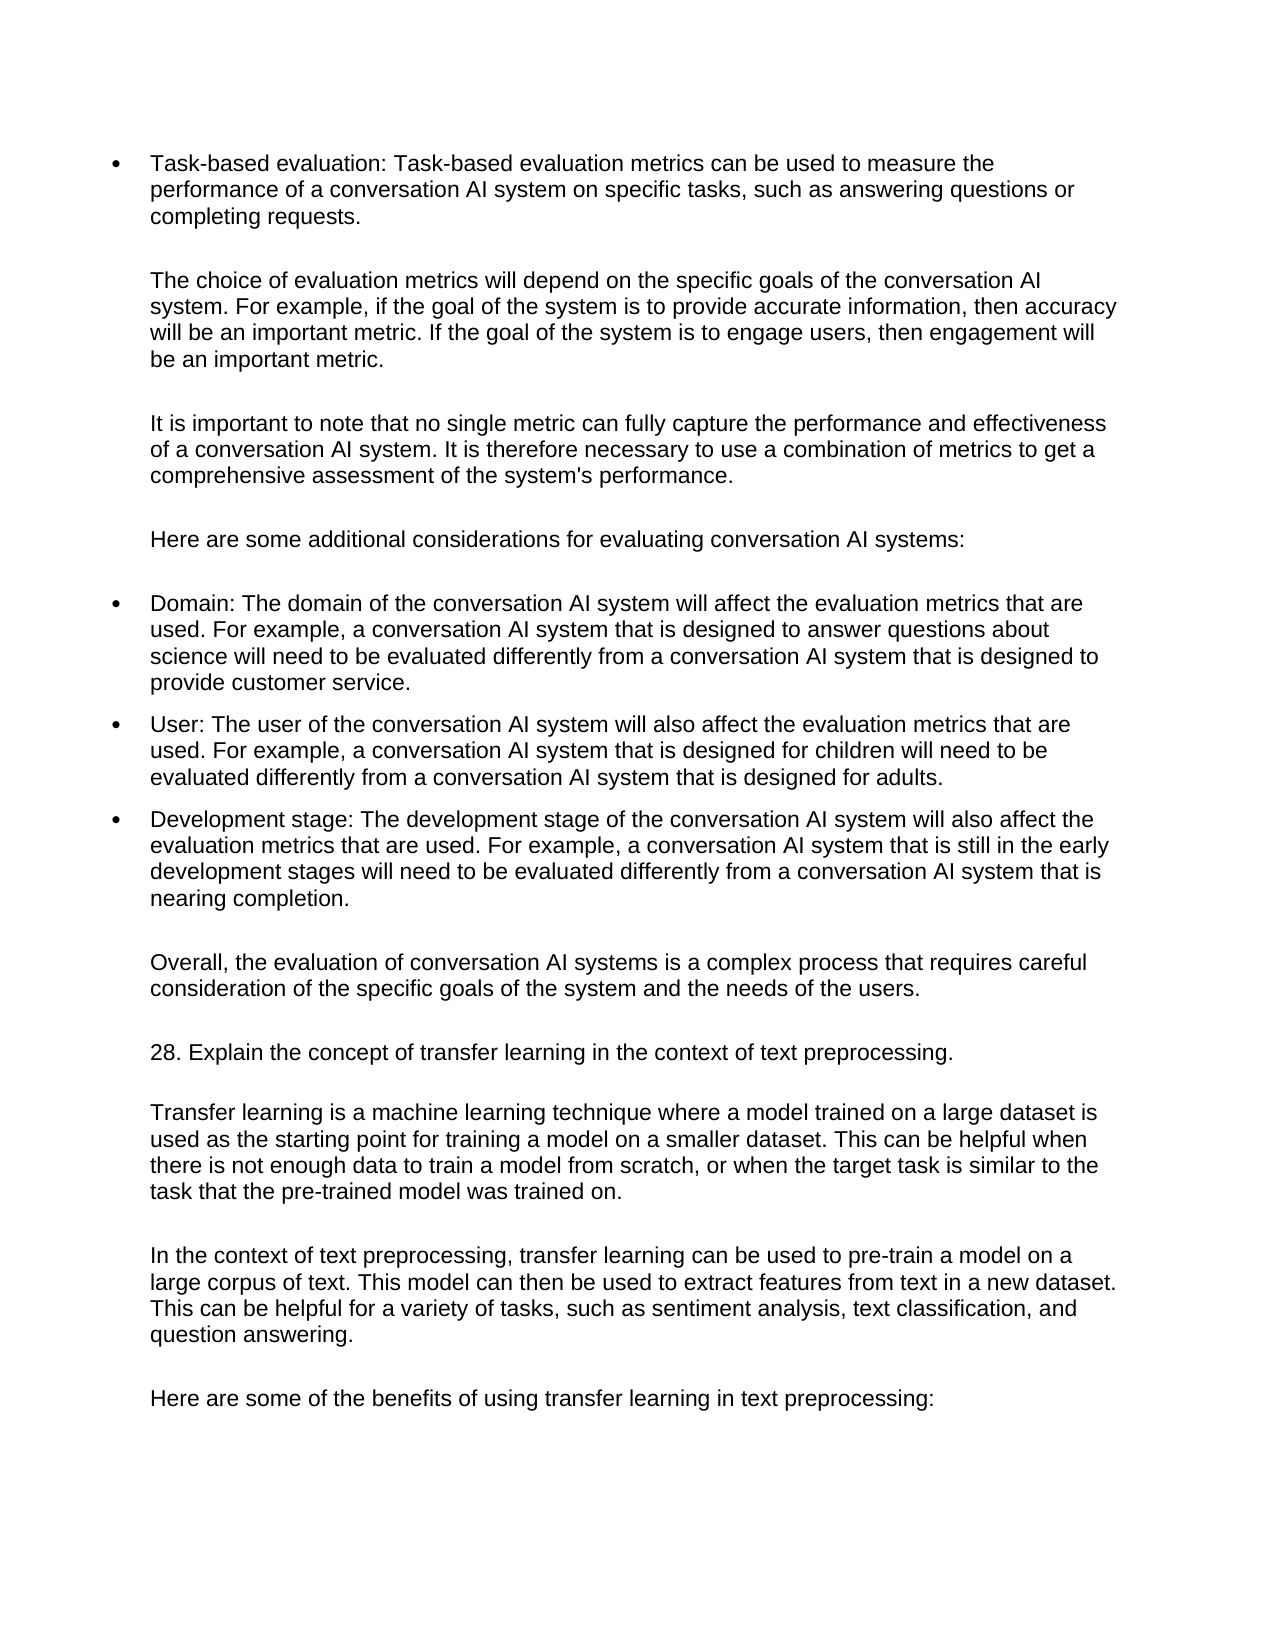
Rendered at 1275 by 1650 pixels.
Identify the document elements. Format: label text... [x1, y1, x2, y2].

text Transfer learning is a machine learning technique where a model trained on a large dataset is used as the starting point for training a model on a smaller dataset. This can be helpful when there is not enough data to train a model from scratch, or when the target task is similar to the task that the pre-trained model was trained on. [150, 1099, 1125, 1204]
list User: The user of the conversation AI system will also affect the evaluation metrics that are used. For example, a conversation AI system that is designed for children will need to be evaluated differently from a conversation AI system that is designed for adults. [112, 711, 1125, 790]
text The choice of evaluation metrics will depend on the specific goals of the conversation AI system. For example, if the goal of the system is to provide accurate information, then accuracy will be an important metric. If the goal of the system is to engage users, then engagement will be an important metric. [150, 267, 1125, 372]
text Overall, the evaluation of conversation AI systems is a complex process that requires careful consideration of the specific goals of the system and the needs of the users. [150, 948, 1125, 1001]
list Domain: The domain of the conversation AI system will affect the evaluation metrics that are used. For example, a conversation AI system that is designed to answer questions about science will need to be evaluated differently from a conversation AI system that is designed to provide customer service. [112, 590, 1125, 695]
text Here are some of the benefits of using transfer learning in text preprocessing: [150, 1385, 1125, 1411]
text It is important to note that no single metric can fully capture the performance and effectiveness of a conversation AI system. It is therefore necessary to use a combination of metrics to get a comprehensive assessment of the system's performance. [150, 409, 1125, 488]
list Development stage: The development stage of the conversation AI system will also affect the evaluation metrics that are used. For example, a conversation AI system that is still in the early development stages will need to be evaluated differently from a conversation AI system that is nearing completion. [112, 806, 1125, 911]
text In the context of text preprocessing, transfer learning can be used to pre-train a model on a large corpus of text. This model can then be used to extract features from text in a new dataset. This can be helpful for a variety of tasks, such as sentiment analysis, text classification, and question answering. [150, 1242, 1125, 1347]
list Task-based evaluation: Task-based evaluation metrics can be used to measure the performance of a conversation AI system on specific tasks, such as answering questions or completing requests. [112, 150, 1125, 229]
text Here are some additional considerations for evaluating conversation AI systems: [150, 526, 1125, 552]
text 28. Explain the concept of transfer learning in the context of text preprocessing. [150, 1039, 1125, 1065]
